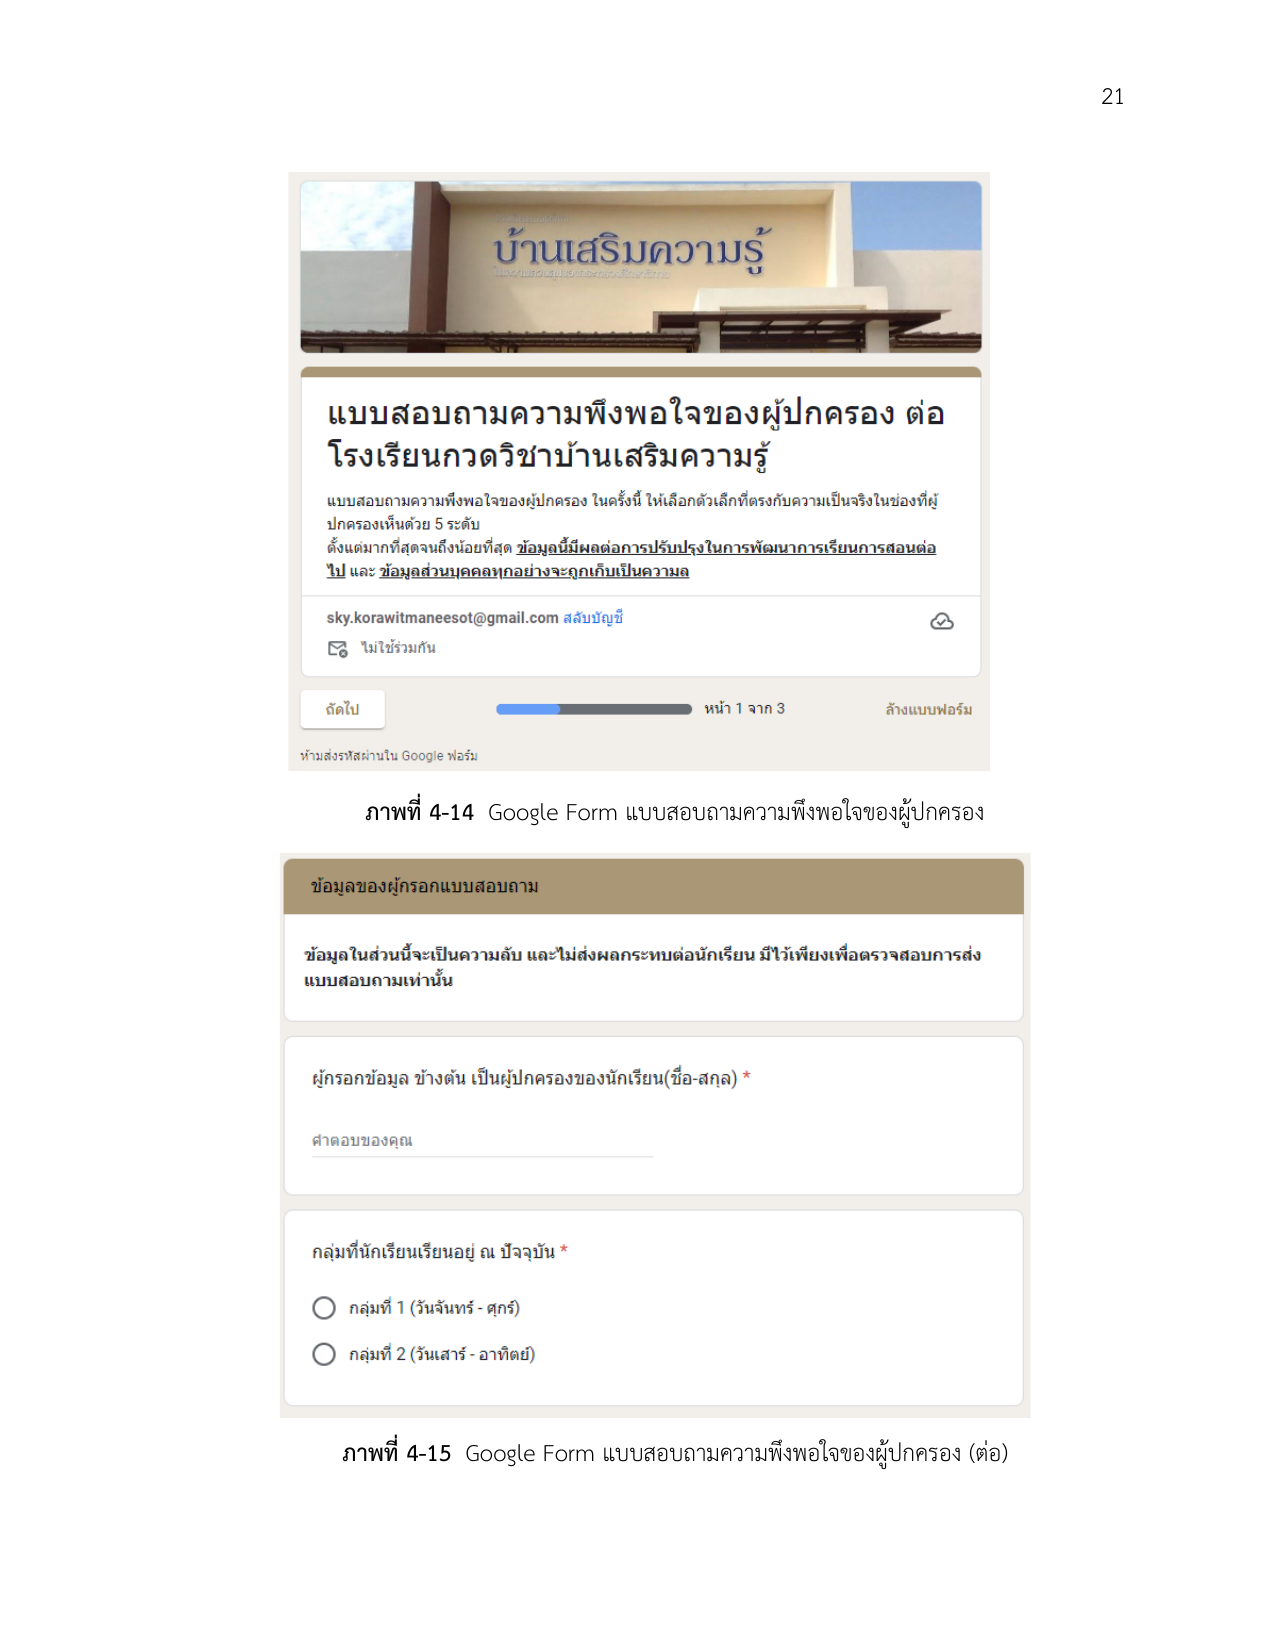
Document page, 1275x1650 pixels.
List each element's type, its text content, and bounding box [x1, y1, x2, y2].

text ภาพที่ 4-15 Google Form แบบสอบถามความพึงพอใจของผู้ปกครอง (ต่อ) [150, 1432, 1125, 1470]
text ภาพที่ 4-14 Google Form แบบสอบถามความพึงพอใจของผู้ปกครอง [150, 791, 1125, 829]
picture [288, 172, 990, 771]
picture [279, 853, 1031, 1418]
